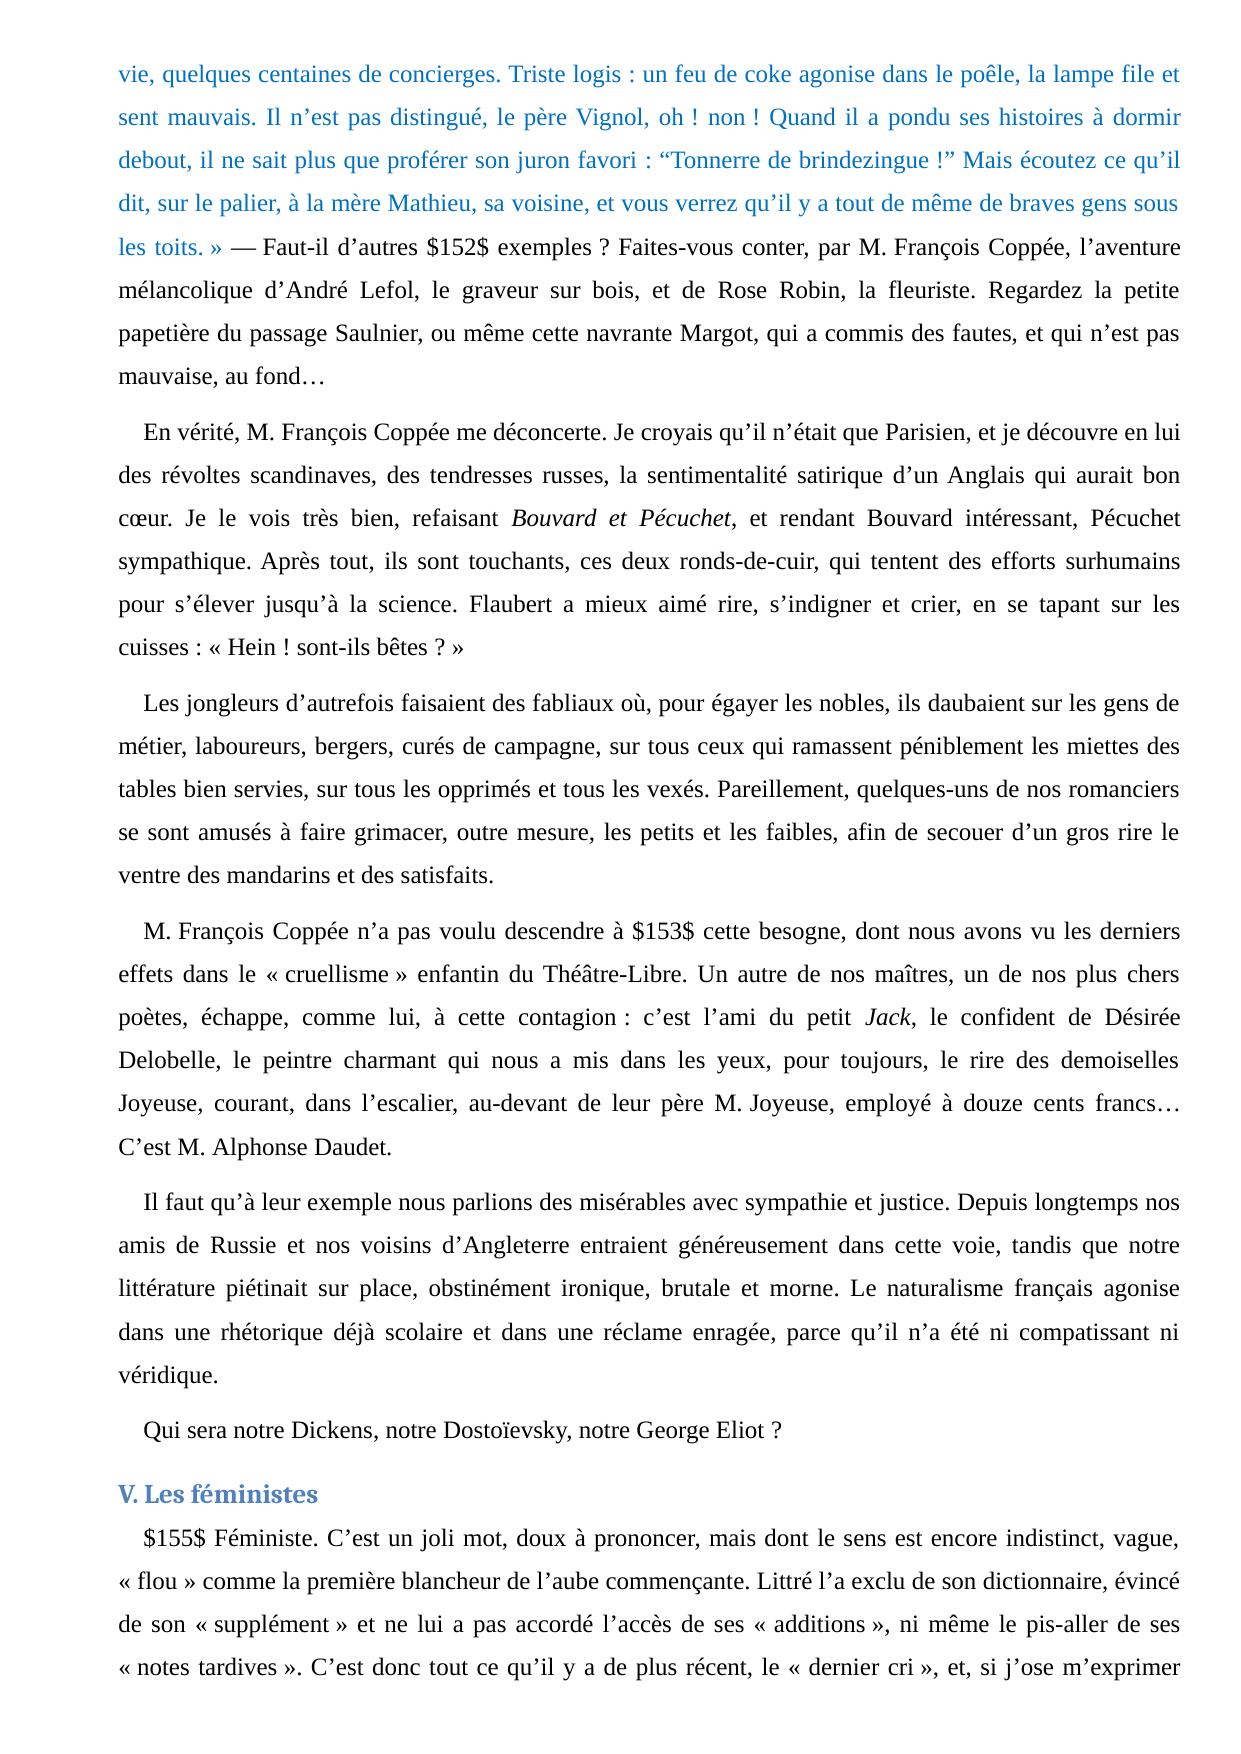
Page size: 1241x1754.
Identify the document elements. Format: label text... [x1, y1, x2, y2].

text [118, 59, 1181, 390]
text En vérité, M. François Coppée me déconcerte. Je croyais qu’il n’était que Parisien, et je découvre en lui des révoltes scandinaves, des tendresses russes, la sentimentalité satirique d’un Anglais qui aurait bon cœur. Je le vois très bien, refaisant Bouvard et Pécuchet, et rendant Bouvard intéressant, Pécuchet sympathique. Après tout, ils sont touchants, ces deux ronds-de-cuir, qui tentent des efforts surhumains pour s’élever jusqu’à la science. Flaubert a mieux aimé rire, s’indigner et crier, en se tapant sur les cuisses : « Hein ! sont-ils bêtes ? » [118, 417, 1181, 661]
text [118, 1523, 1181, 1681]
text Les jongleurs d’autrefois faisaient des fabliaux où, pour égayer les nobles, ils daubaient sur les gens de métier, laboureurs, bergers, curés de campagne, sur tous ceux qui ramassent péniblement les miettes des tables bien servies, sur tous les opprimés et tous les vexés. Pareillement, quelques-uns de nos romanciers se sont amusés à faire grimacer, outre mesure, les petits et les faibles, afin de secouer d’un gros rire le ventre des mandarins et des satisfaits. [118, 688, 1181, 889]
text Qui sera notre Dickens, notre Dostoïevsky, notre George Eliot ? [118, 1415, 1181, 1444]
text Il faut qu’à leur exemple nous parlions des misérables avec sympathie et justice. Depuis longtemps nos amis de Russie et nos voisins d’Angleterre entraient généreusement dans cette voie, tandis que notre littérature piétinait sur place, obstinément ironique, brutale et morne. Le naturalisme français agonise dans une rhétorique déjà scolaire et dans une réclame enragée, parce qu’il n’a été ni compatissant ni véridique. [118, 1187, 1181, 1388]
subtitle V. Les féministes [118, 1479, 1181, 1510]
text M. François Coppée n’a pas voulu descendre à $153$ cette besogne, dont nous avons vu les derniers effets dans le « cruellisme » enfantin du Théâtre-Libre. Un autre de nos maîtres, un de nos plus chers poètes, échappe, comme lui, à cette contagion : c’est l’ami du petit Jack, le confident de Désirée Delobelle, le peintre charmant qui nous a mis dans les yeux, pour toujours, le rire des demoiselles Joyeuse, courant, dans l’escalier, au-devant de leur père M. Joyeuse, employé à douze cents francs… C’est M. Alphonse Daudet. [118, 916, 1181, 1160]
